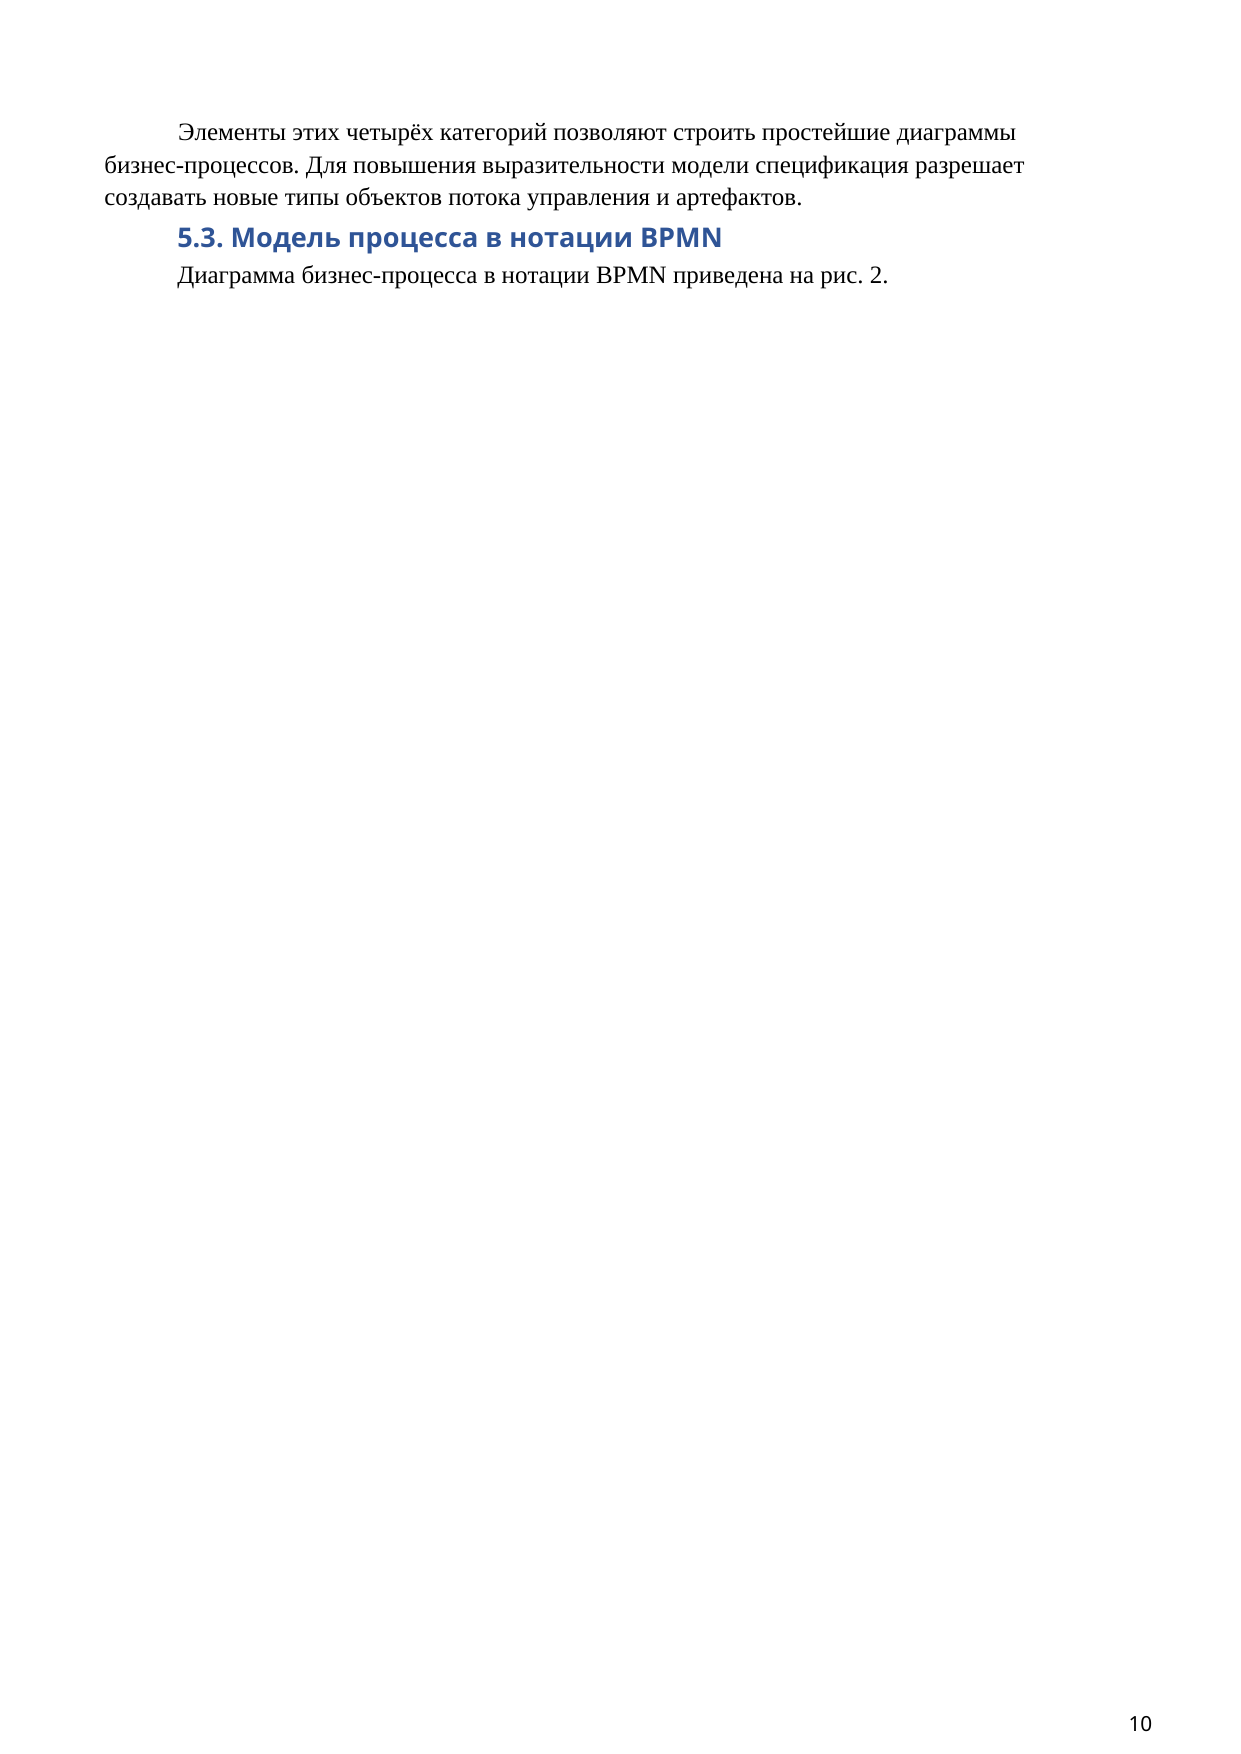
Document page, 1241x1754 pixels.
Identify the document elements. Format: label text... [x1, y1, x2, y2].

text Элементы этих четырёх категорий позволяют строить простейшие диаграммы бизнес-процессов. Для повышения выразительности модели спецификация разрешает создавать новые типы объектов потока управления и артефактов. [104, 117, 1083, 211]
subtitle 5.3. Модель процесса в нотации BPMN [104, 219, 1152, 256]
text Диаграмма бизнес-процесса в нотации BPMN приведена на рис. 2. [177, 260, 1152, 289]
